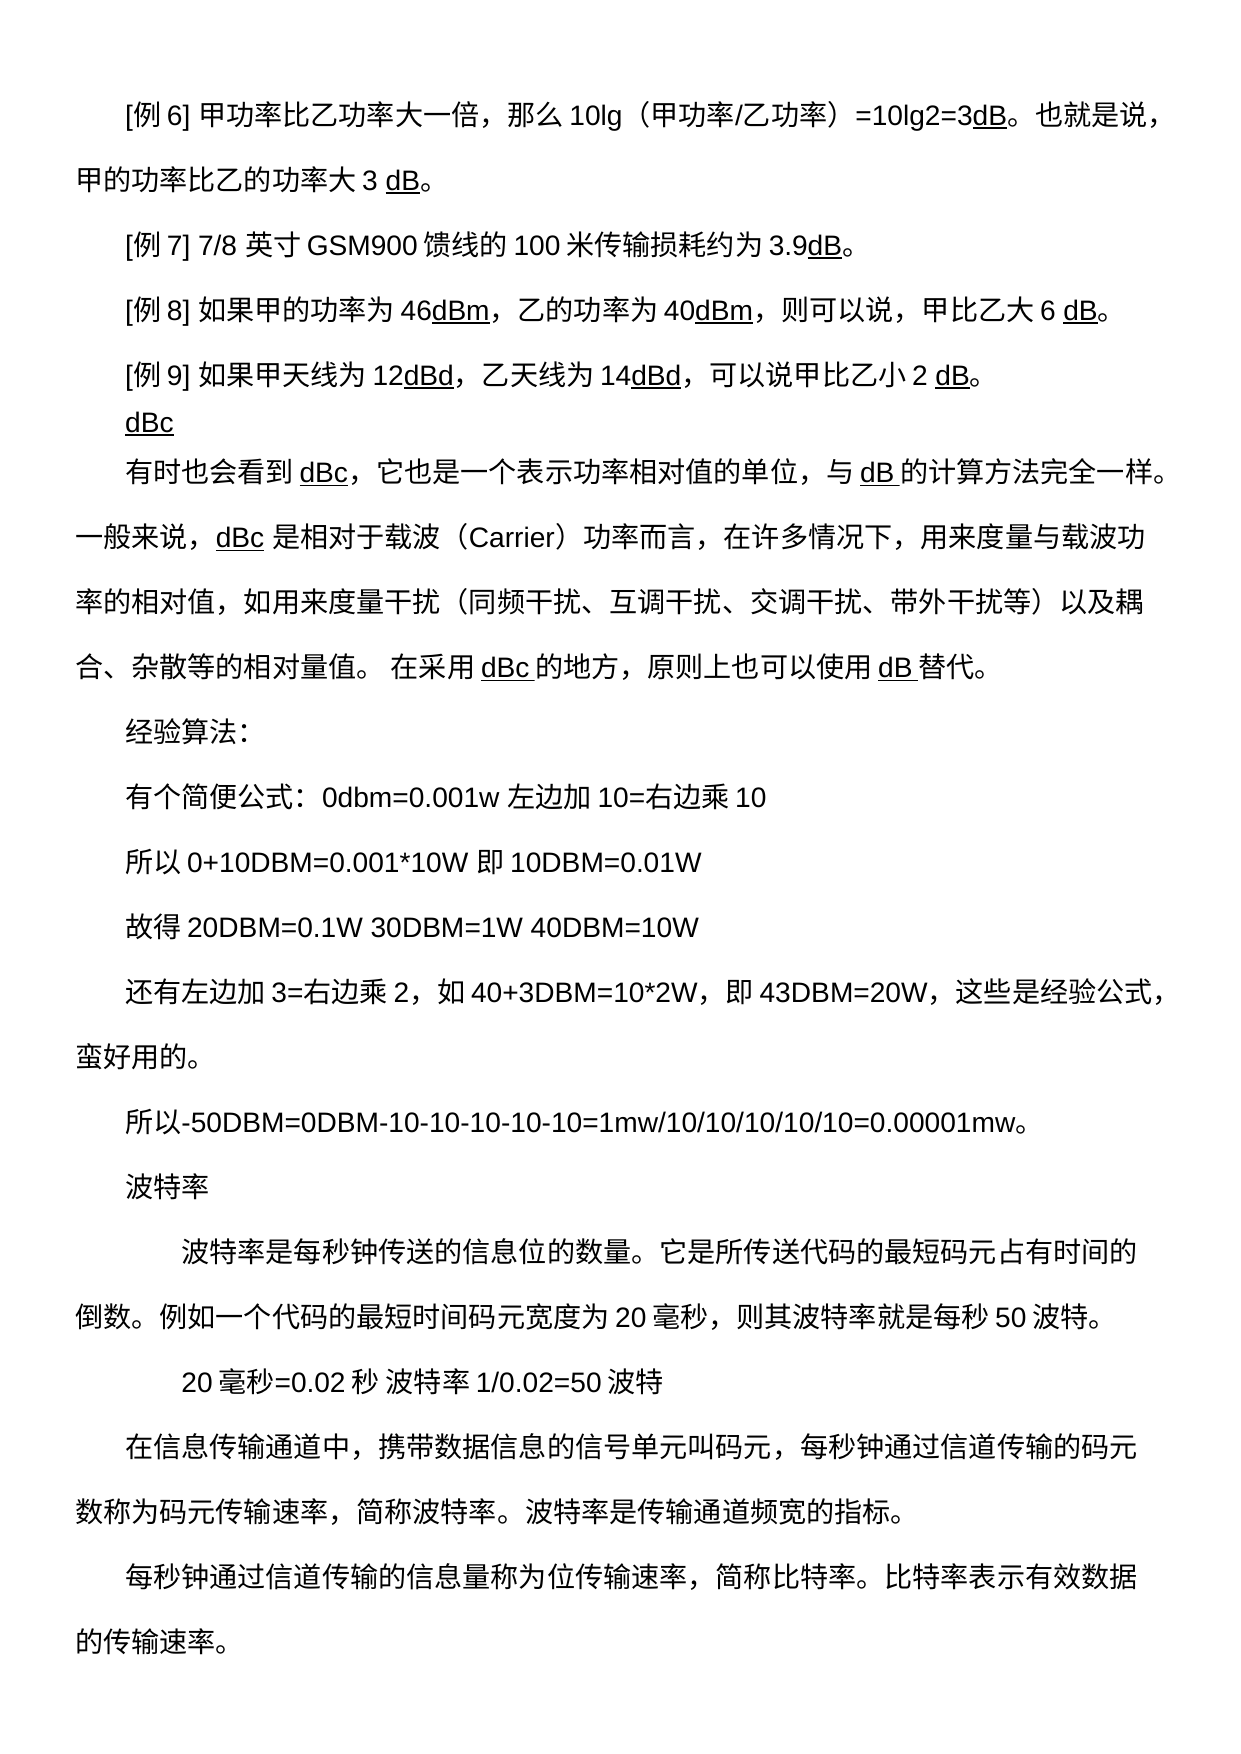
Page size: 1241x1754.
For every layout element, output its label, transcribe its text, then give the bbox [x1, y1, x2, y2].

text [例9] 如果甲天线为12dBd，乙天线为14dBd，可以说甲比乙小2 dB。 [75, 341, 1165, 406]
text 波特率 [75, 1153, 1165, 1218]
text dBc [75, 406, 1165, 438]
text 还有左边加3=右边乘2，如40+3DBM=10*2W，即43DBM=20W，这些是经验公式，蛮好用的。 [75, 958, 1165, 1088]
text [例6] 甲功率比乙功率大一倍，那么10lg（甲功率/乙功率）=10lg2=3dB。也就是说，甲的功率比乙的功率大3 dB。 [75, 81, 1165, 211]
text 20毫秒=0.02秒 波特率1/0.02=50波特 [75, 1348, 1165, 1413]
text 波特率是每秒钟传送的信息位的数量。它是所传送代码的最短码元占有时间的倒数。例如一个代码的最短时间码元宽度为20毫秒，则其波特率就是每秒50波特。 [75, 1218, 1165, 1348]
text 经验算法： [75, 698, 1165, 763]
text 有时也会看到dBc，它也是一个表示功率相对值的单位，与dB的计算方法完全一样。一般来说，dBc 是相对于载波（Carrier）功率而言，在许多情况下，用来度量与载波功率的相对值，如用来度量干扰（同频干扰、互调干扰、交调干扰、带外干扰等）以及耦合、杂散等的相对量值。 在采用dBc的地方，原则上也可以使用dB替代。 [75, 438, 1165, 698]
text 有个简便公式：0dbm=0.001w 左边加10=右边乘10 [75, 763, 1165, 828]
text 故得20DBM=0.1W 30DBM=1W 40DBM=10W [75, 893, 1165, 958]
text 所以-50DBM=0DBM--10-10=1mw//10/10=0.00001mw。 [75, 1088, 1165, 1153]
text 每秒钟通过信道传输的信息量称为位传输速率，简称比特率。比特率表示有效数据的传输速率。 [75, 1543, 1165, 1673]
text 所以0+10DBM=0.001*10W 即10DBM=0.01W [75, 828, 1165, 893]
text [例8] 如果甲的功率为46dBm，乙的功率为40dBm，则可以说，甲比乙大6 dB。 [75, 276, 1165, 341]
text [例7] 7/8 英寸GSM900馈线的传输损耗约为3.9dB。 [75, 211, 1165, 276]
text 在信息传输通道中，携带数据信息的信号单元叫码元，每秒钟通过信道传输的码元数称为码元传输速率，简称波特率。波特率是传输通道频宽的指标。 [75, 1413, 1165, 1543]
